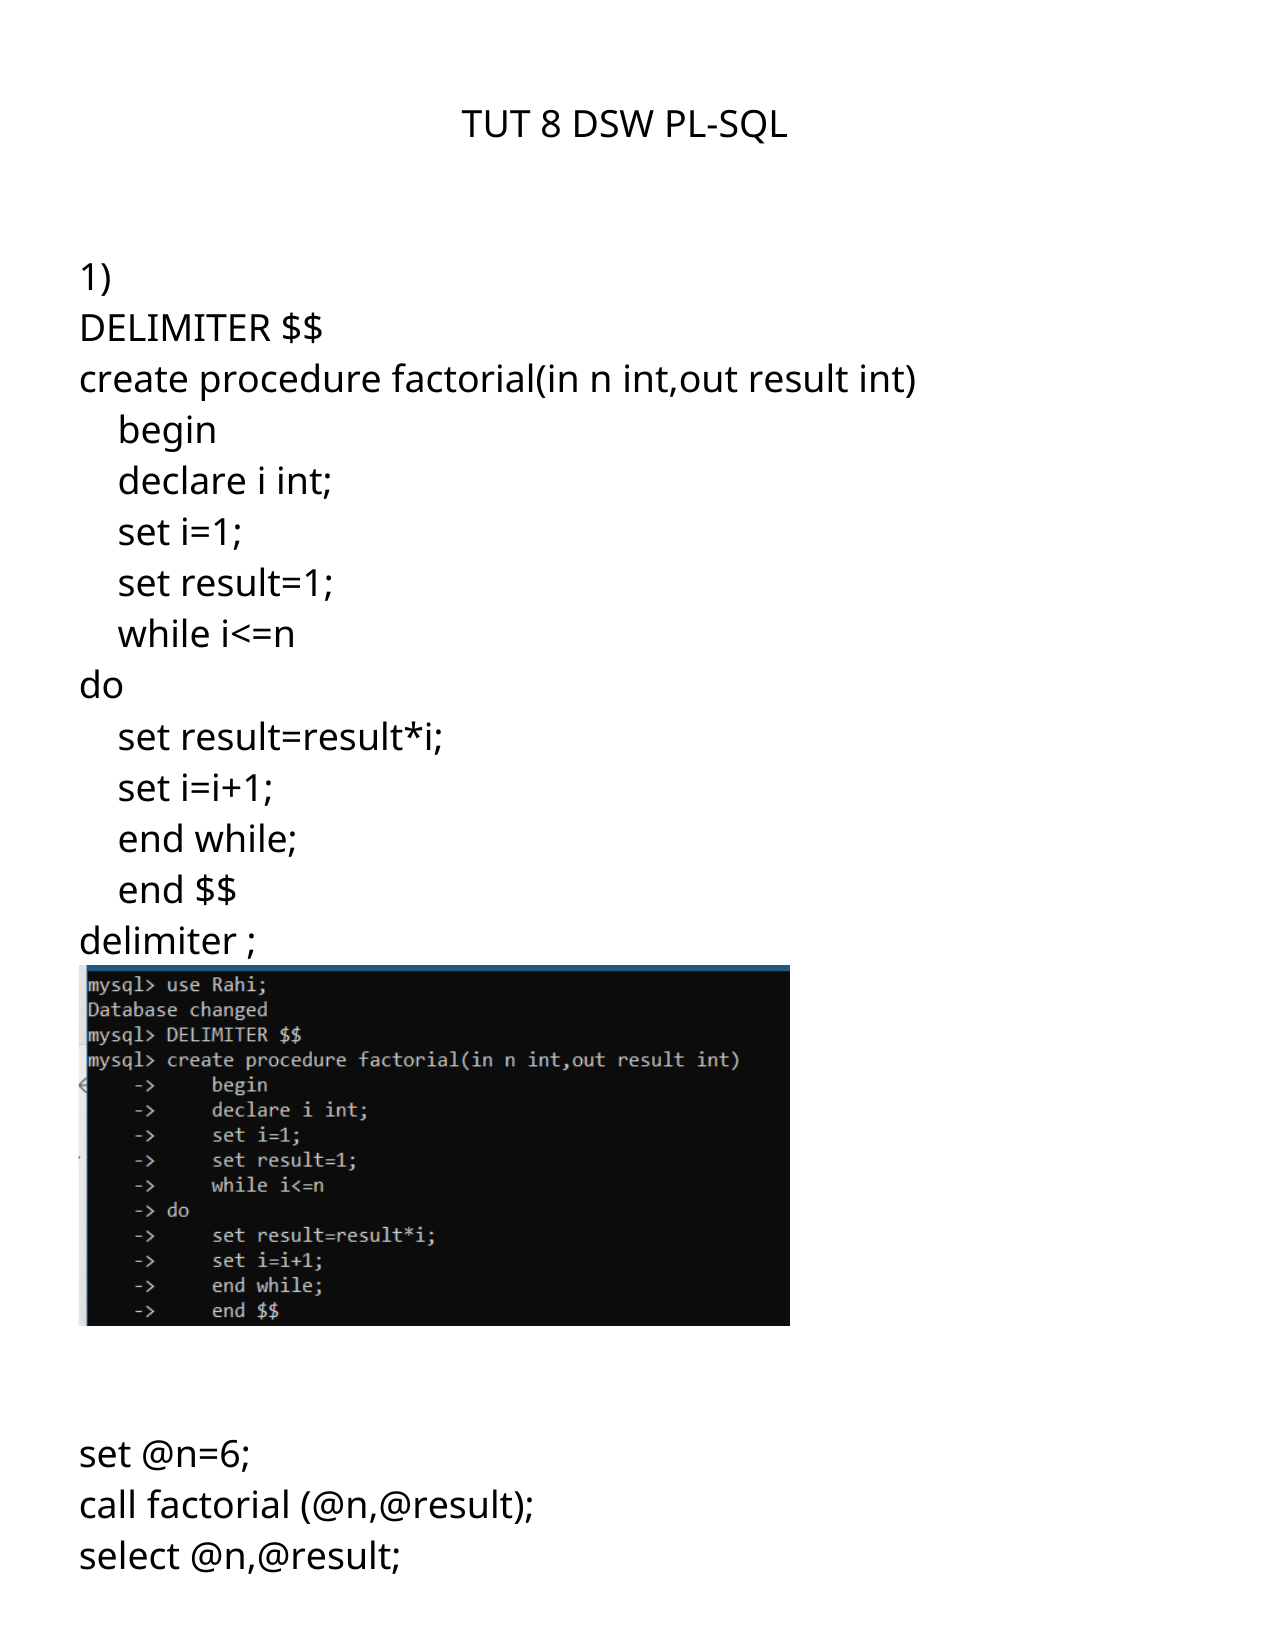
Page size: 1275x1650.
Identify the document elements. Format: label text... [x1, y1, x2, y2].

text set @n=6; [78, 1427, 1171, 1478]
text set result=1; [78, 557, 1171, 608]
text set i=1; [78, 506, 1171, 557]
text end $$ [78, 863, 1171, 914]
text TUT 8 DSW PL-SQL [78, 97, 1171, 148]
text delimiter ; [78, 914, 1171, 965]
text create procedure factorial(in n int,out result int) [78, 353, 1171, 404]
text do [78, 659, 1171, 710]
text declare i int; [78, 455, 1171, 506]
text end while; [78, 812, 1171, 863]
text DELIMITER $$ [78, 302, 1171, 353]
text begin [78, 404, 1171, 455]
text set i=i+1; [78, 761, 1171, 812]
text 1) [78, 251, 1171, 302]
text while i<=n [78, 608, 1171, 659]
text call factorial (@n,@result); [78, 1478, 1171, 1529]
picture [78, 965, 790, 1326]
text set result=result*i; [78, 710, 1171, 761]
text select @n,@result; [78, 1529, 1171, 1580]
